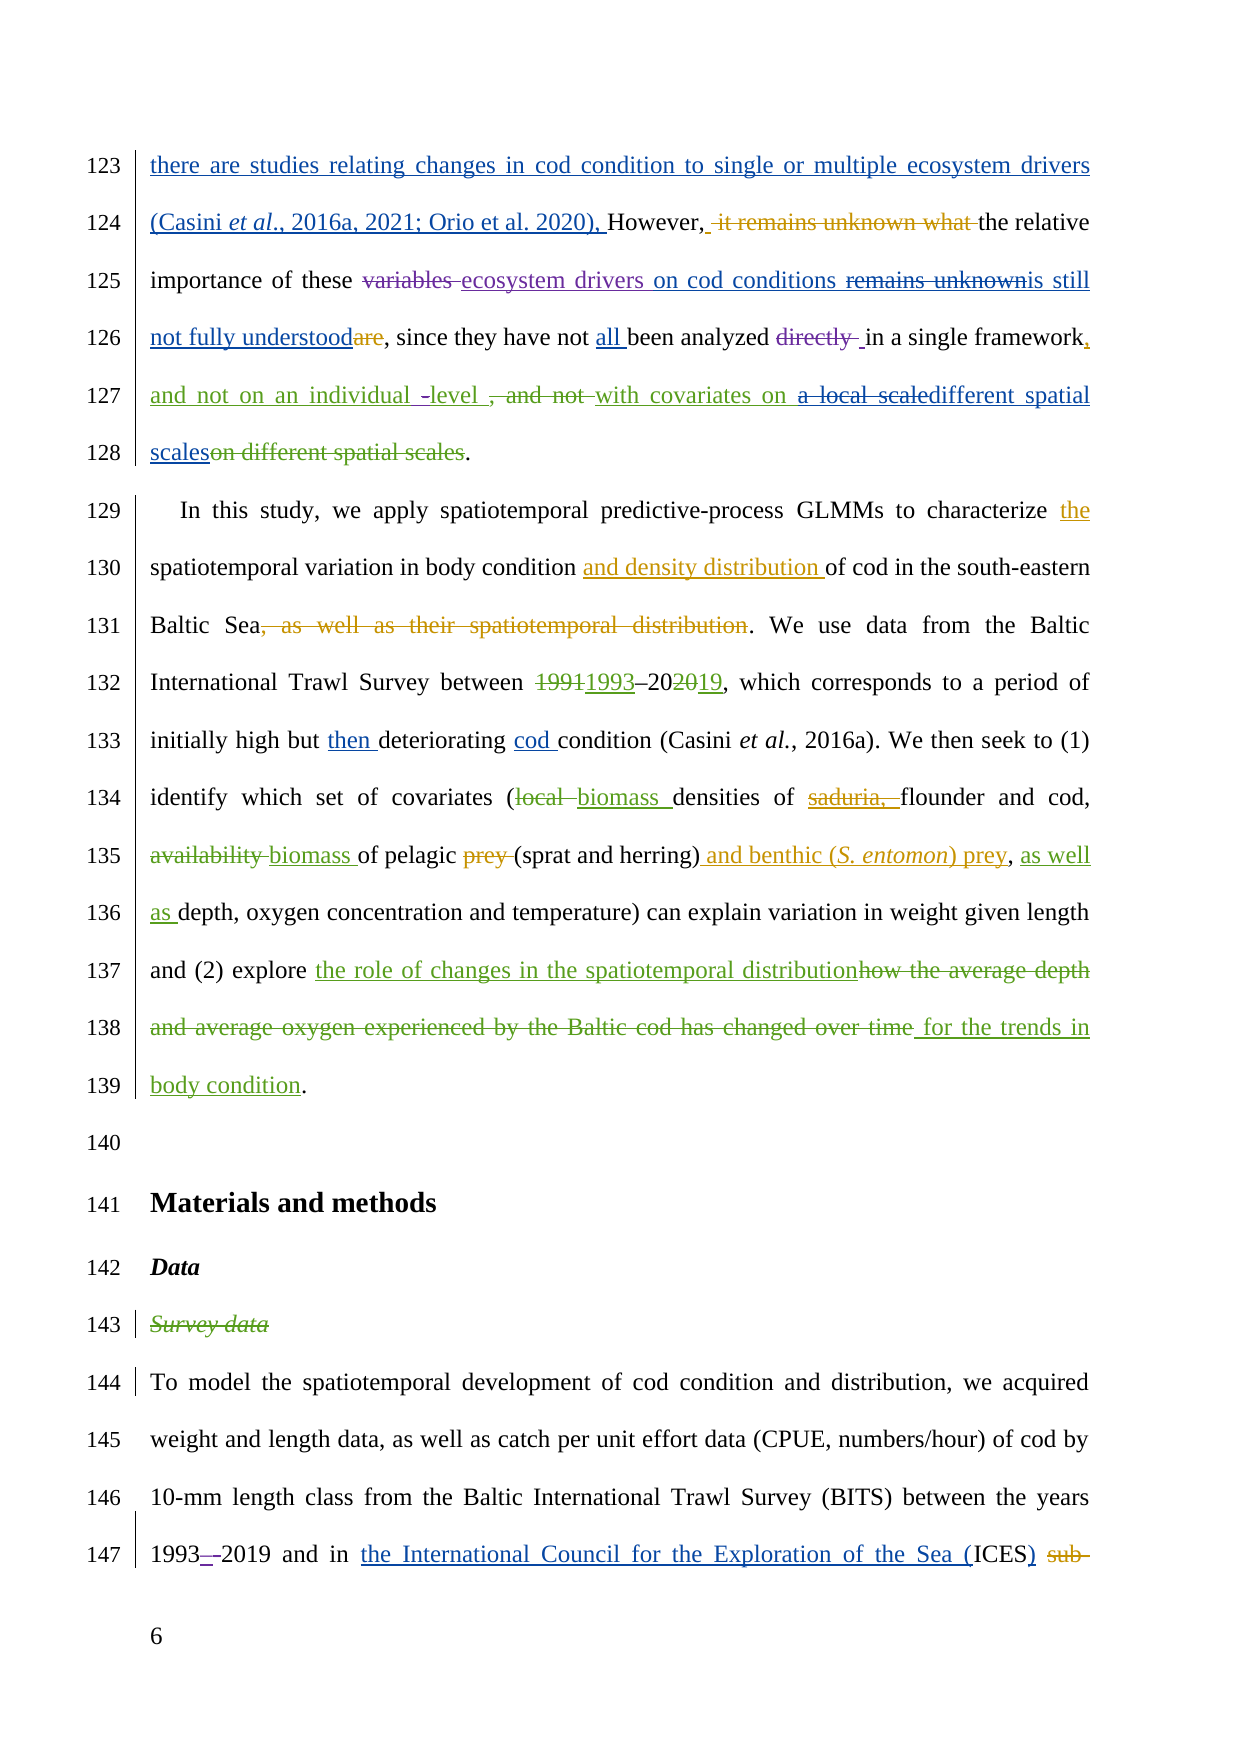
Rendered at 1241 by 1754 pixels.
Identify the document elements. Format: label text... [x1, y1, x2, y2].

text Data [150, 1252, 1090, 1281]
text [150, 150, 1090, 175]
text In this study, we apply spatiotemporal predictive-process GLMMs to characterize spatiotemporal variation in body condition of cod in the south-eastern Baltic Sea. We use data from the Baltic International Trawl Survey between –20, which corresponds to a period of initially high but deteriorating condition (Casini et al., 2016a). We then seek to (1) identify which set of covariates (densities of flounder and cod, of pelagic (sprat and herring), depth, oxygen concentration and temperature) can explain variation in weight given length and (2) explore . [150, 495, 1090, 1099]
text Materials and methods [150, 1185, 1090, 1218]
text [150, 176, 1090, 466]
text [150, 1367, 1090, 1568]
